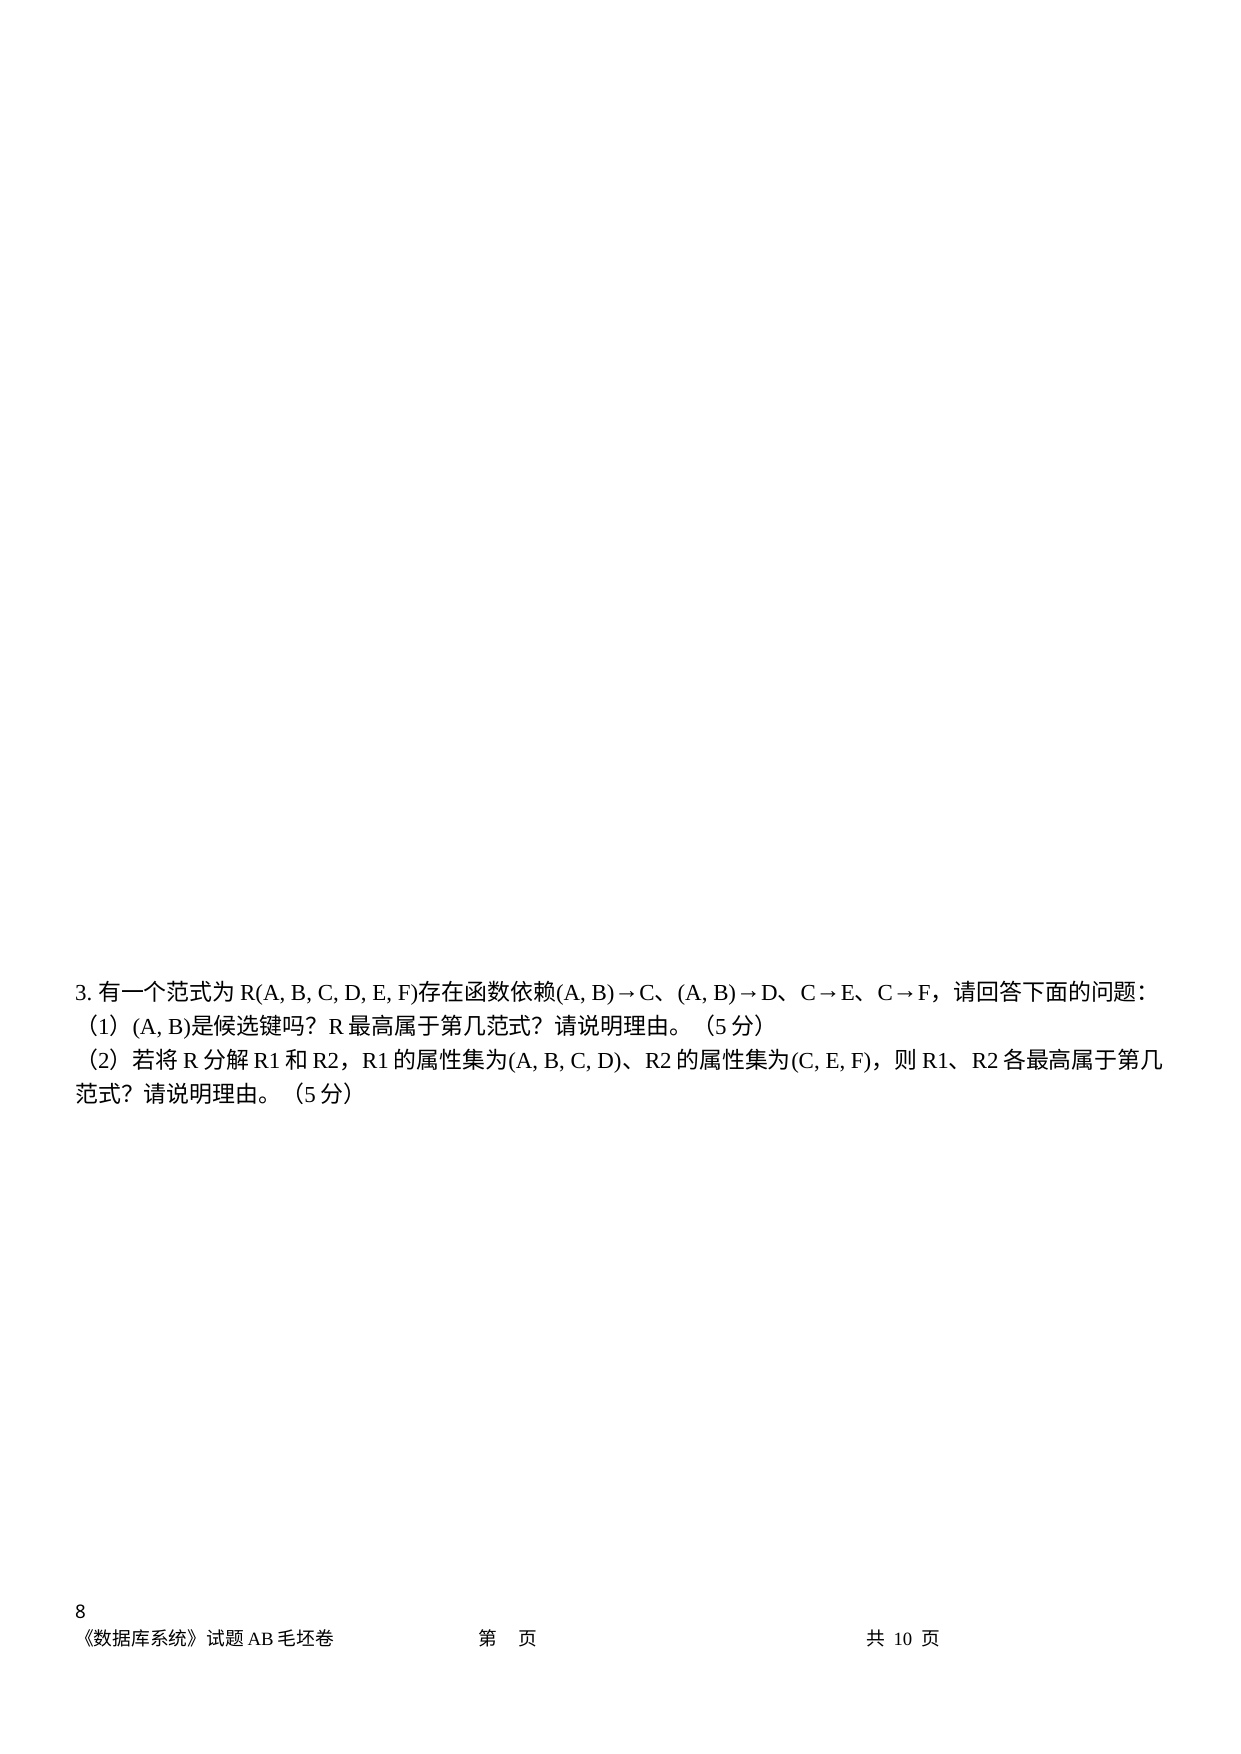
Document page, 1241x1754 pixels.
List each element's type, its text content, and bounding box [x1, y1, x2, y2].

text （2）若将R分解R1和R2，R1的属性集为(A, B, C, D)、R2的属性集为(C, E, F)，则R1、R2各最高属于第几范式？请说明理由。（5分） [75, 1042, 1165, 1110]
text 3. 有一个范式为R(A, B, C, D, E, F)存在函数依赖(A, B)C、(A, B)D、CE、CF，请回答下面的问题： [75, 974, 1165, 1008]
text （1）(A, B)是候选键吗？R最高属于第几范式？请说明理由。（5分） [75, 1008, 1165, 1042]
